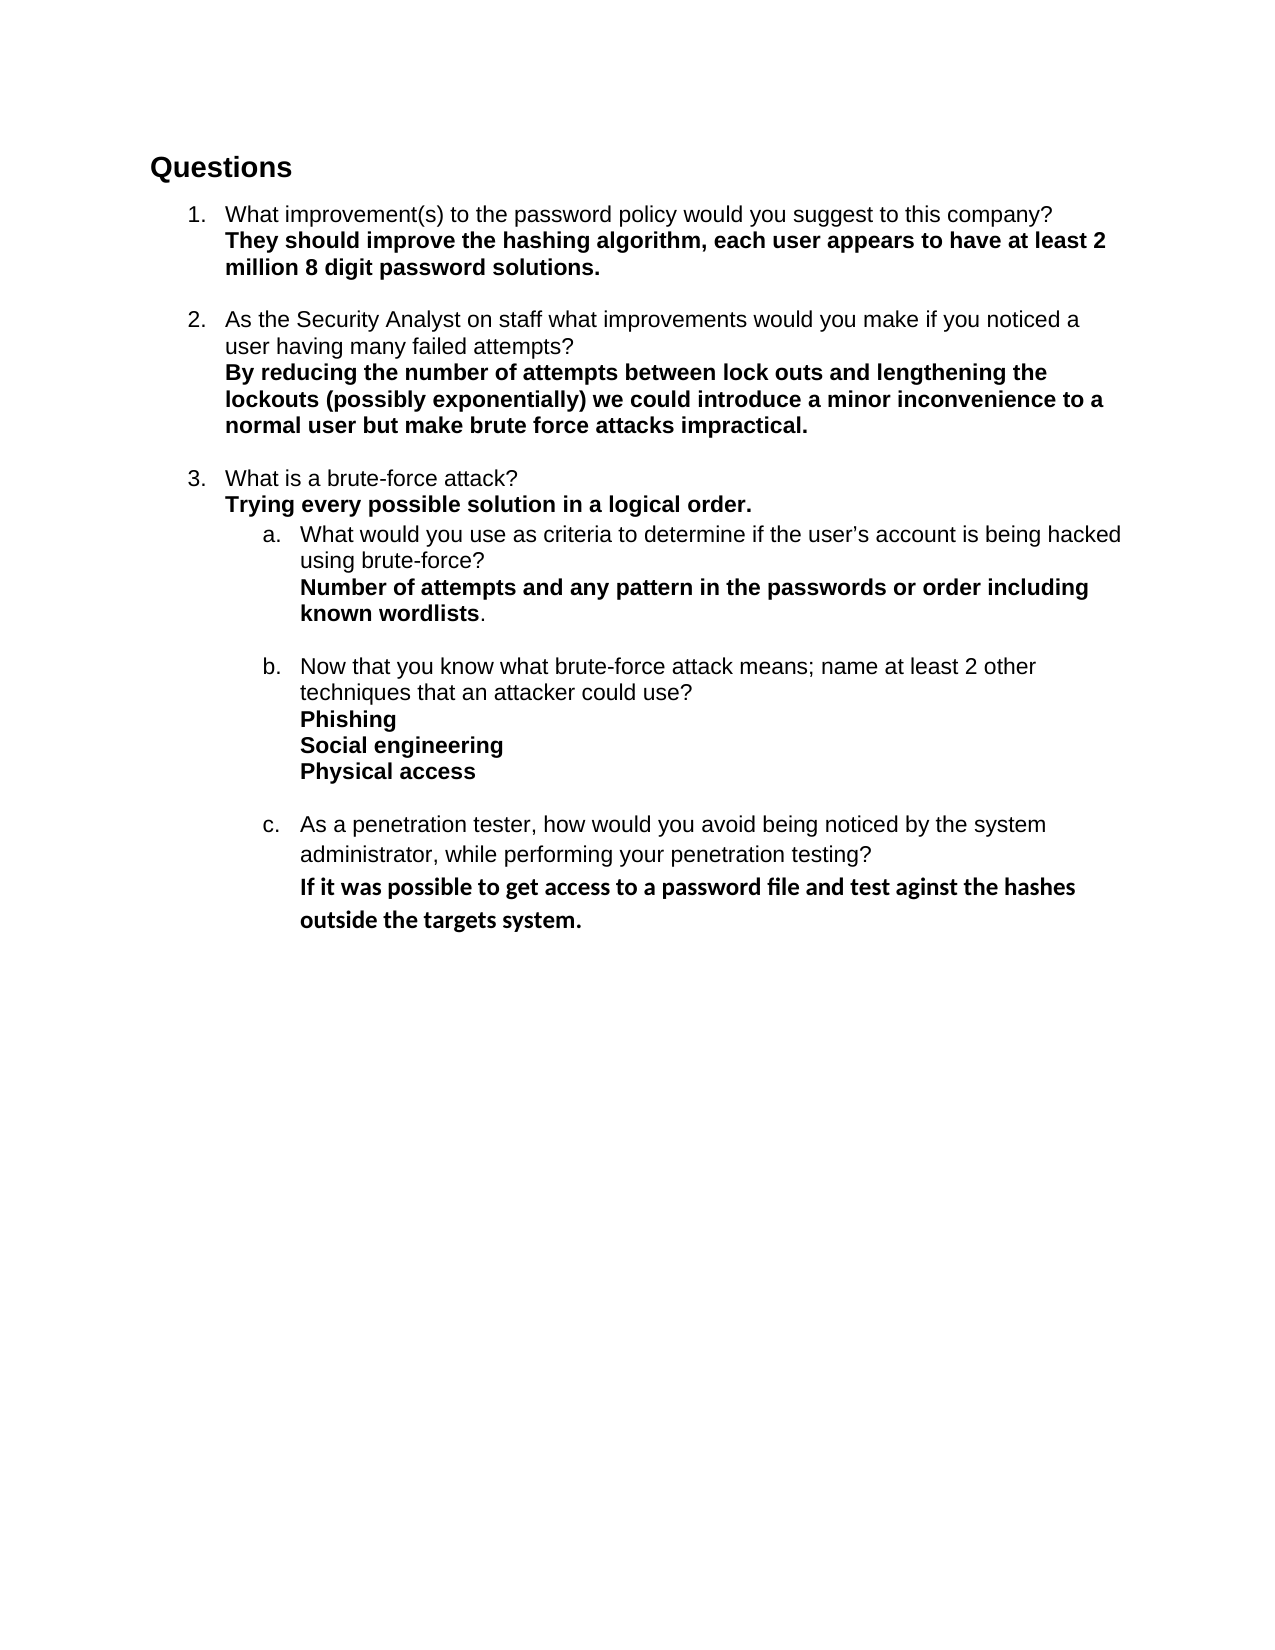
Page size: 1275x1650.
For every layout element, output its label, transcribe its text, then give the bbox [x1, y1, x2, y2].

list Trying every possible solution in a logical order. [225, 491, 1125, 517]
list What improvement(s) to the password policy would you suggest to this company? [187, 201, 1125, 227]
list What would you use as criteria to determine if the user’s account is being hacked using brute-force? [262, 521, 1125, 574]
list By reducing the number of attempts between lock outs and lengthening the lockouts (possibly exponentially) we could introduce a minor inconvenience to a normal user but make brute force attacks impractical. [225, 359, 1125, 438]
list As a penetration tester, how would you avoid being noticed by the system administrator, while performing your penetration testing? [262, 811, 1125, 868]
list Number of attempts and any pattern in the passwords or order including known wordlists. [300, 574, 1125, 627]
list Social engineering [300, 732, 1125, 758]
list They should improve the hashing algorithm, each user appears to have at least 2 million 8 digit password solutions. [225, 227, 1125, 280]
list Physical access [300, 758, 1125, 785]
subtitle Questions [150, 150, 1125, 183]
list Now that you know what brute-force attack means; name at least 2 other techniques that an attacker could use? [262, 653, 1125, 706]
list As the Security Analyst on staff what improvements would you make if you noticed a user having many failed attempts? [187, 306, 1125, 359]
list Phishing [300, 706, 1125, 732]
list What is a brute-force attack? [187, 464, 1125, 491]
text If it was possible to get access to a password file and test aginst the hashes outside the targets system. [300, 871, 1125, 935]
